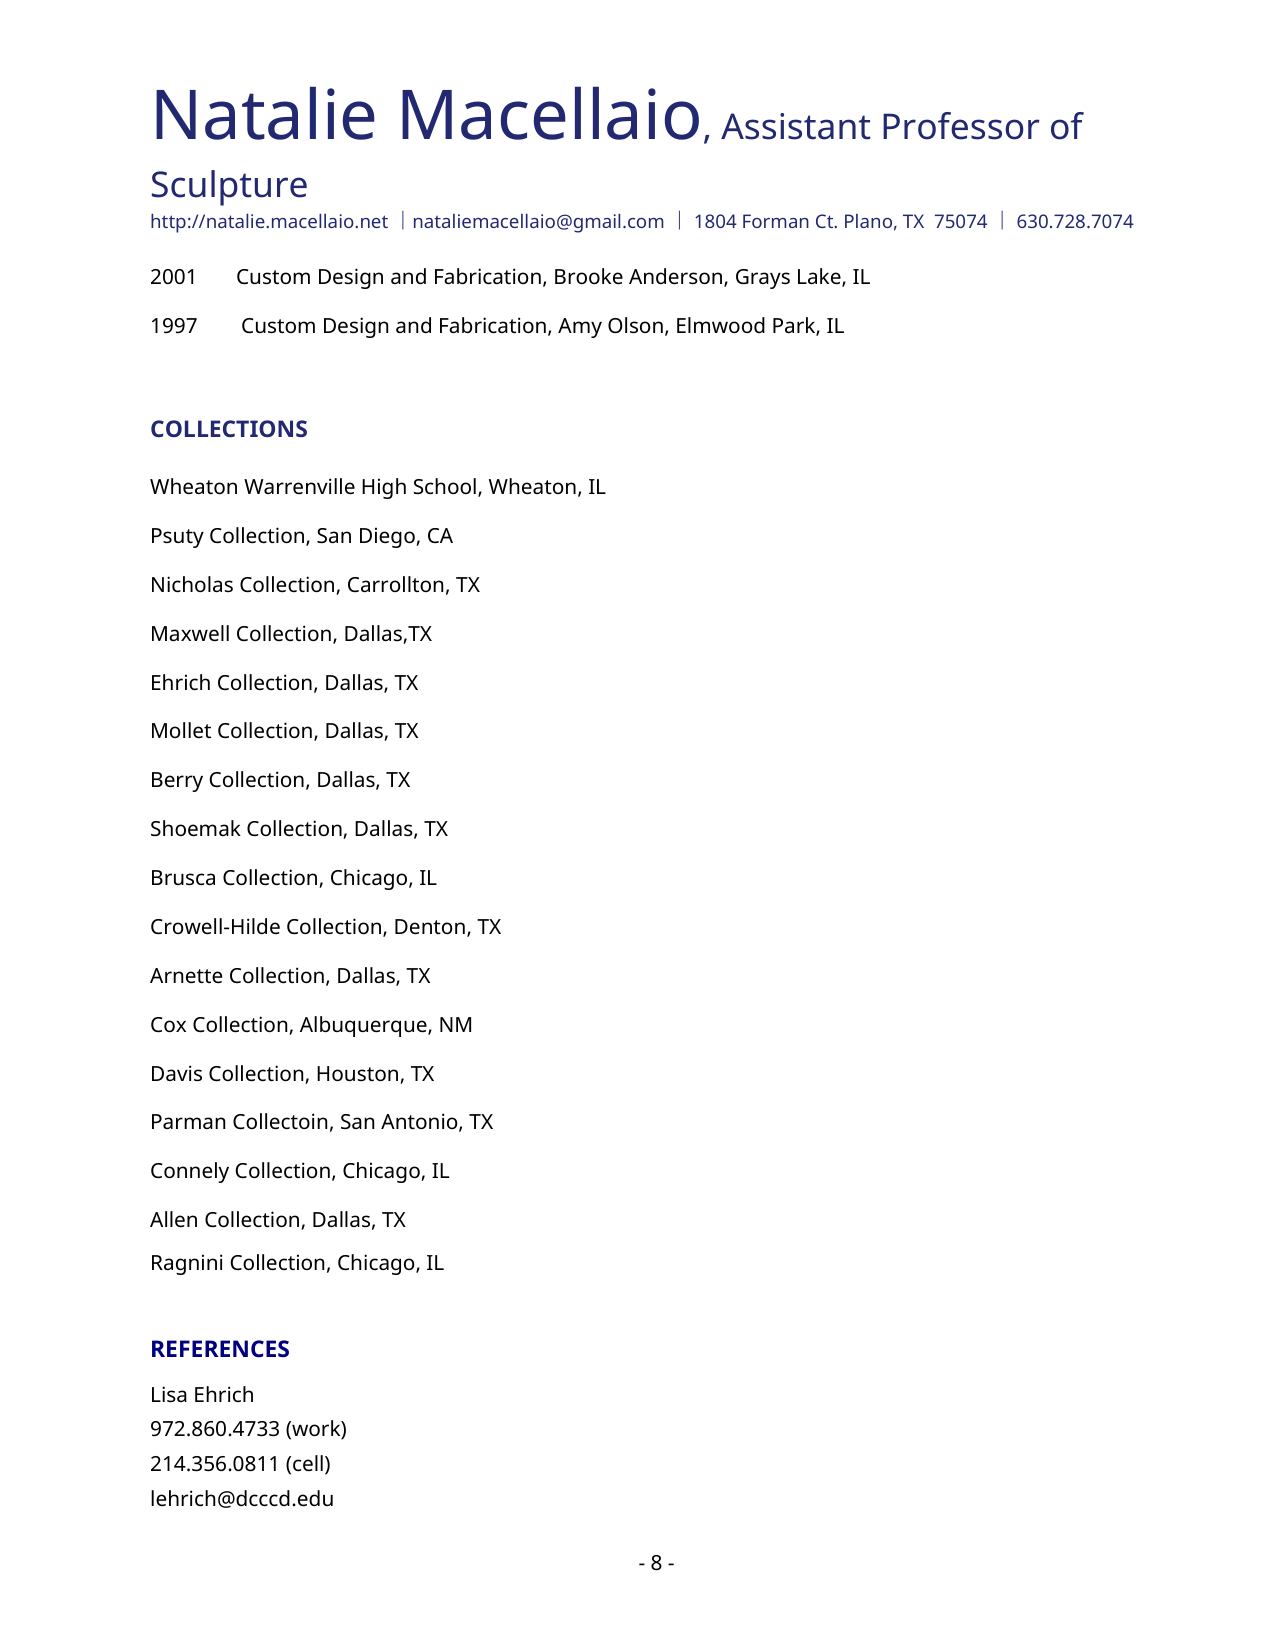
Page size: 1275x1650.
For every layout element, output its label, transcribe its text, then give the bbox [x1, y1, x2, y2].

text Parman Collectoin, San Antonio, TX [150, 1107, 1162, 1136]
text Allen Collection, Dallas, TX [150, 1205, 1162, 1234]
text Mollet Collection, Dallas, TX [150, 717, 1162, 745]
text Lisa Ehrich [150, 1380, 1162, 1408]
text Connely Collection, Chicago, IL [150, 1156, 1162, 1185]
text 972.860.4733 (work) [150, 1414, 1162, 1443]
text 2001 Custom Design and Fabrication, Brooke Anderson, Grays Lake, IL [150, 262, 1162, 291]
text Brusca Collection, Chicago, IL [150, 863, 1162, 892]
text COLLECTIONS [150, 413, 1162, 444]
text lehrich@dcccd.edu [150, 1484, 1162, 1512]
text Maxwell Collection, Dallas,TX [150, 619, 1162, 647]
text 214.356.0811 (cell) [150, 1449, 1162, 1478]
text REFERENCES [150, 1333, 1162, 1364]
text Berry Collection, Dallas, TX [150, 766, 1162, 794]
text Davis Collection, Houston, TX [150, 1059, 1162, 1087]
text Wheaton Warrenville High School, Wheaton, IL [150, 472, 1162, 501]
text Ehrich Collection, Dallas, TX [150, 668, 1162, 696]
text 1997 Custom Design and Fabrication, Amy Olson, Elmwood Park, IL [150, 311, 1162, 339]
text Cox Collection, Albuquerque, NM [150, 1010, 1162, 1038]
text Psuty Collection, San Diego, CA [150, 521, 1162, 550]
text Shoemak Collection, Dallas, TX [150, 814, 1162, 843]
text Crowell-Hilde Collection, Denton, TX [150, 912, 1162, 941]
text Ragnini Collection, Chicago, IL [150, 1248, 1162, 1276]
text Nicholas Collection, Carrollton, TX [150, 570, 1162, 598]
text Arnette Collection, Dallas, TX [150, 961, 1162, 989]
